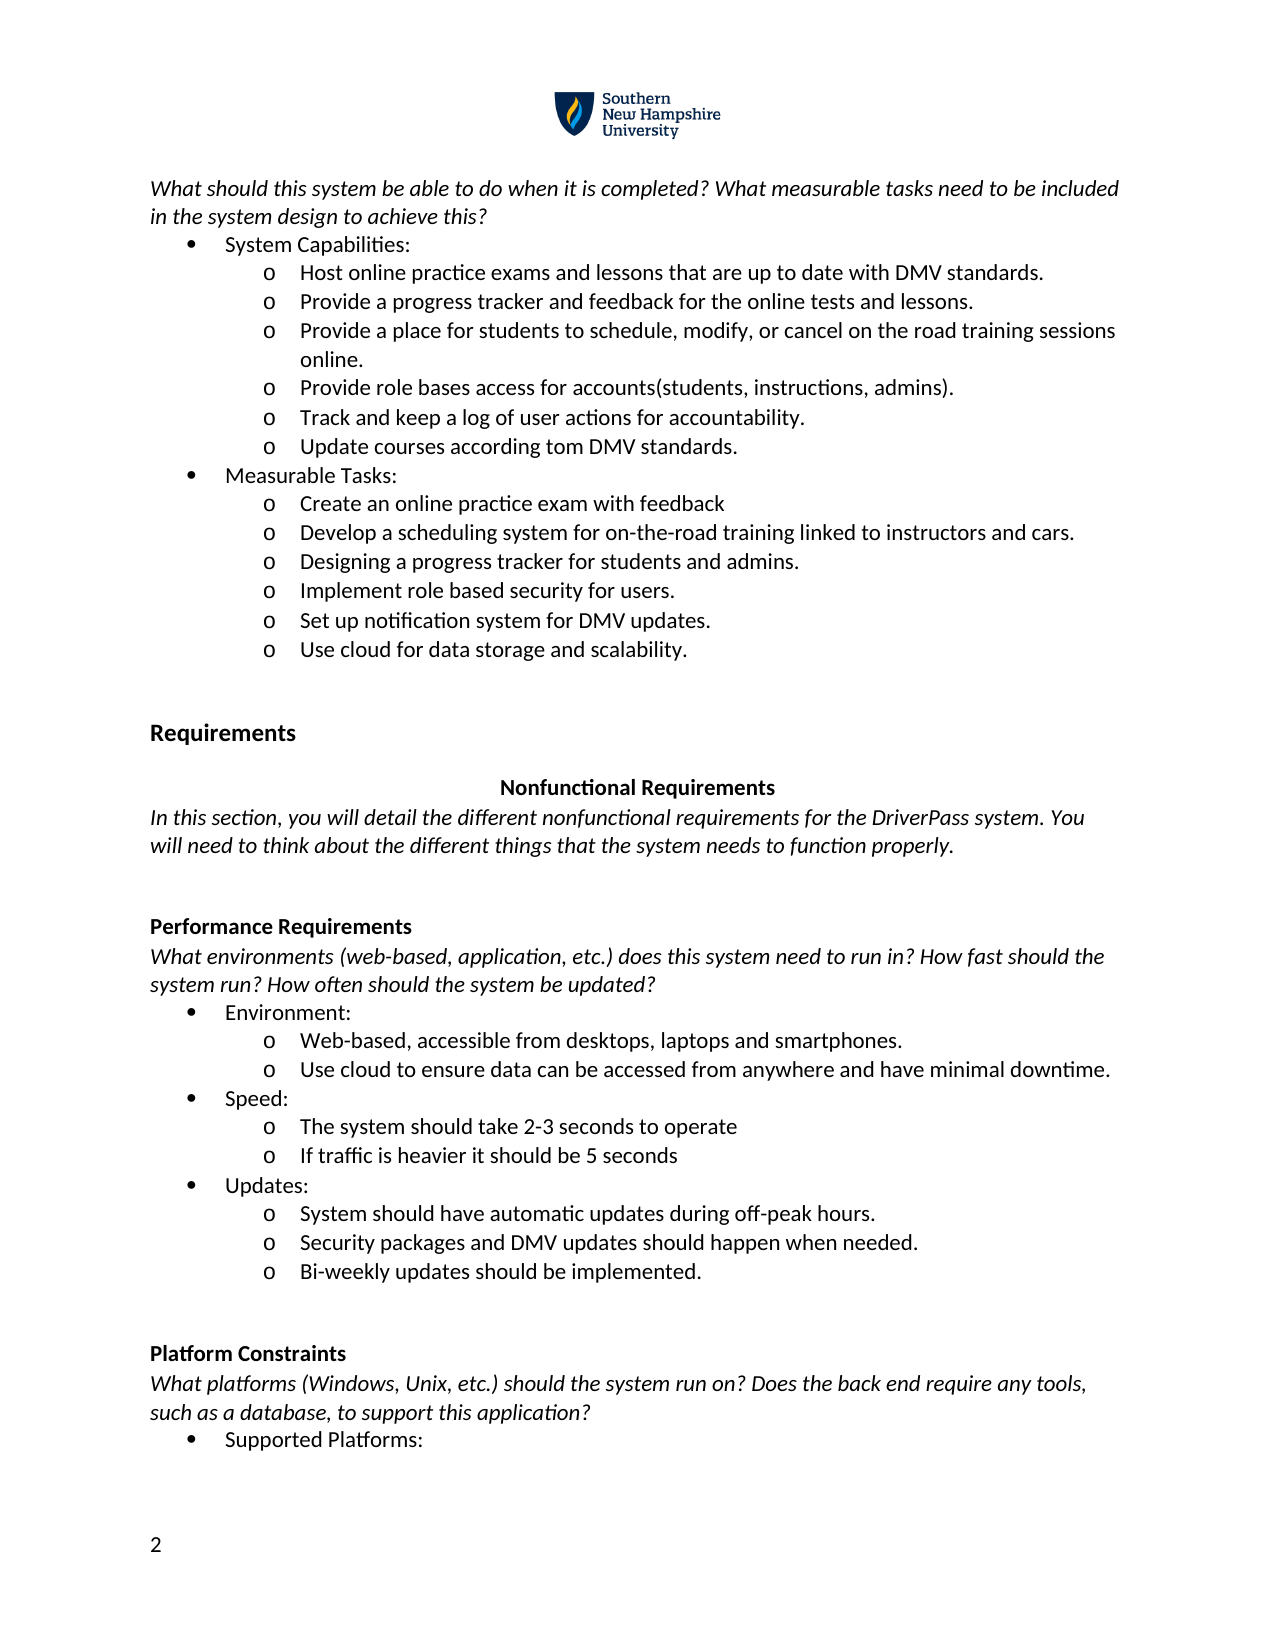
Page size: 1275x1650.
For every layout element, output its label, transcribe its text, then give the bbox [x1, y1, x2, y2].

list Measurable Tasks: [187, 461, 1125, 489]
text What platforms (Windows, Unix, etc.) should the system run on? Does the back end require any tools, such as a database, to support this application? [150, 1369, 1125, 1426]
list Speed: [187, 1084, 1125, 1112]
subtitle Nonfunctional Requirements [150, 773, 1125, 801]
list Security packages and DMV updates should happen when needed. [262, 1228, 1125, 1257]
list The system should take 2-3 seconds to operate [262, 1112, 1125, 1142]
list Develop a scheduling system for on-the-road training linked to instructors and cars. [262, 518, 1125, 547]
list Use cloud to ensure data can be accessed from anywhere and have minimal downtime. [262, 1055, 1125, 1084]
text What environments (web-based, application, etc.) does this system need to run in? How fast should the system run? How often should the system be updated? [150, 942, 1125, 998]
list Implement role based security for users. [262, 577, 1125, 606]
list Update courses according tom DMV standards. [262, 432, 1125, 461]
list Provide role bases access for accounts(students, instructions, admins). [262, 373, 1125, 403]
subtitle Platform Constraints [150, 1339, 1125, 1367]
list Designing a progress tracker for students and admins. [262, 547, 1125, 577]
list Host online practice exams and lessons that are up to date with DMV standards. [262, 258, 1125, 287]
text What should this system be able to do when it is completed? What measurable tasks need to be included in the system design to achieve this? [150, 174, 1125, 230]
list If traffic is heavier it should be 5 seconds [262, 1142, 1125, 1171]
text In this section, you will detail the different nonfunctional requirements for the DriverPass system. You will need to think about the different things that the system needs to function properly. [150, 803, 1125, 859]
subtitle Performance Requirements [150, 912, 1125, 940]
list Track and keep a log of user actions for accountability. [262, 403, 1125, 432]
list System should have automatic updates during off-peak hours. [262, 1199, 1125, 1228]
picture [546, 75, 729, 154]
subtitle Requirements [150, 717, 1125, 748]
list Create an online practice exam with feedback [262, 489, 1125, 518]
list Supported Platforms: [187, 1426, 1125, 1454]
list Web-based, accessible from desktops, laptops and smartphones. [262, 1026, 1125, 1055]
list Set up notification system for DMV updates. [262, 606, 1125, 635]
list System Capabilities: [187, 230, 1125, 258]
list Environment: [187, 998, 1125, 1026]
list Provide a place for students to schedule, modify, or cancel on the road training sessions online. [262, 316, 1125, 373]
list Provide a progress tracker and feedback for the online tests and lessons. [262, 287, 1125, 316]
list Updates: [187, 1171, 1125, 1199]
list Bi-weekly updates should be implemented. [262, 1257, 1125, 1286]
list Use cloud for data storage and scalability. [262, 635, 1125, 664]
